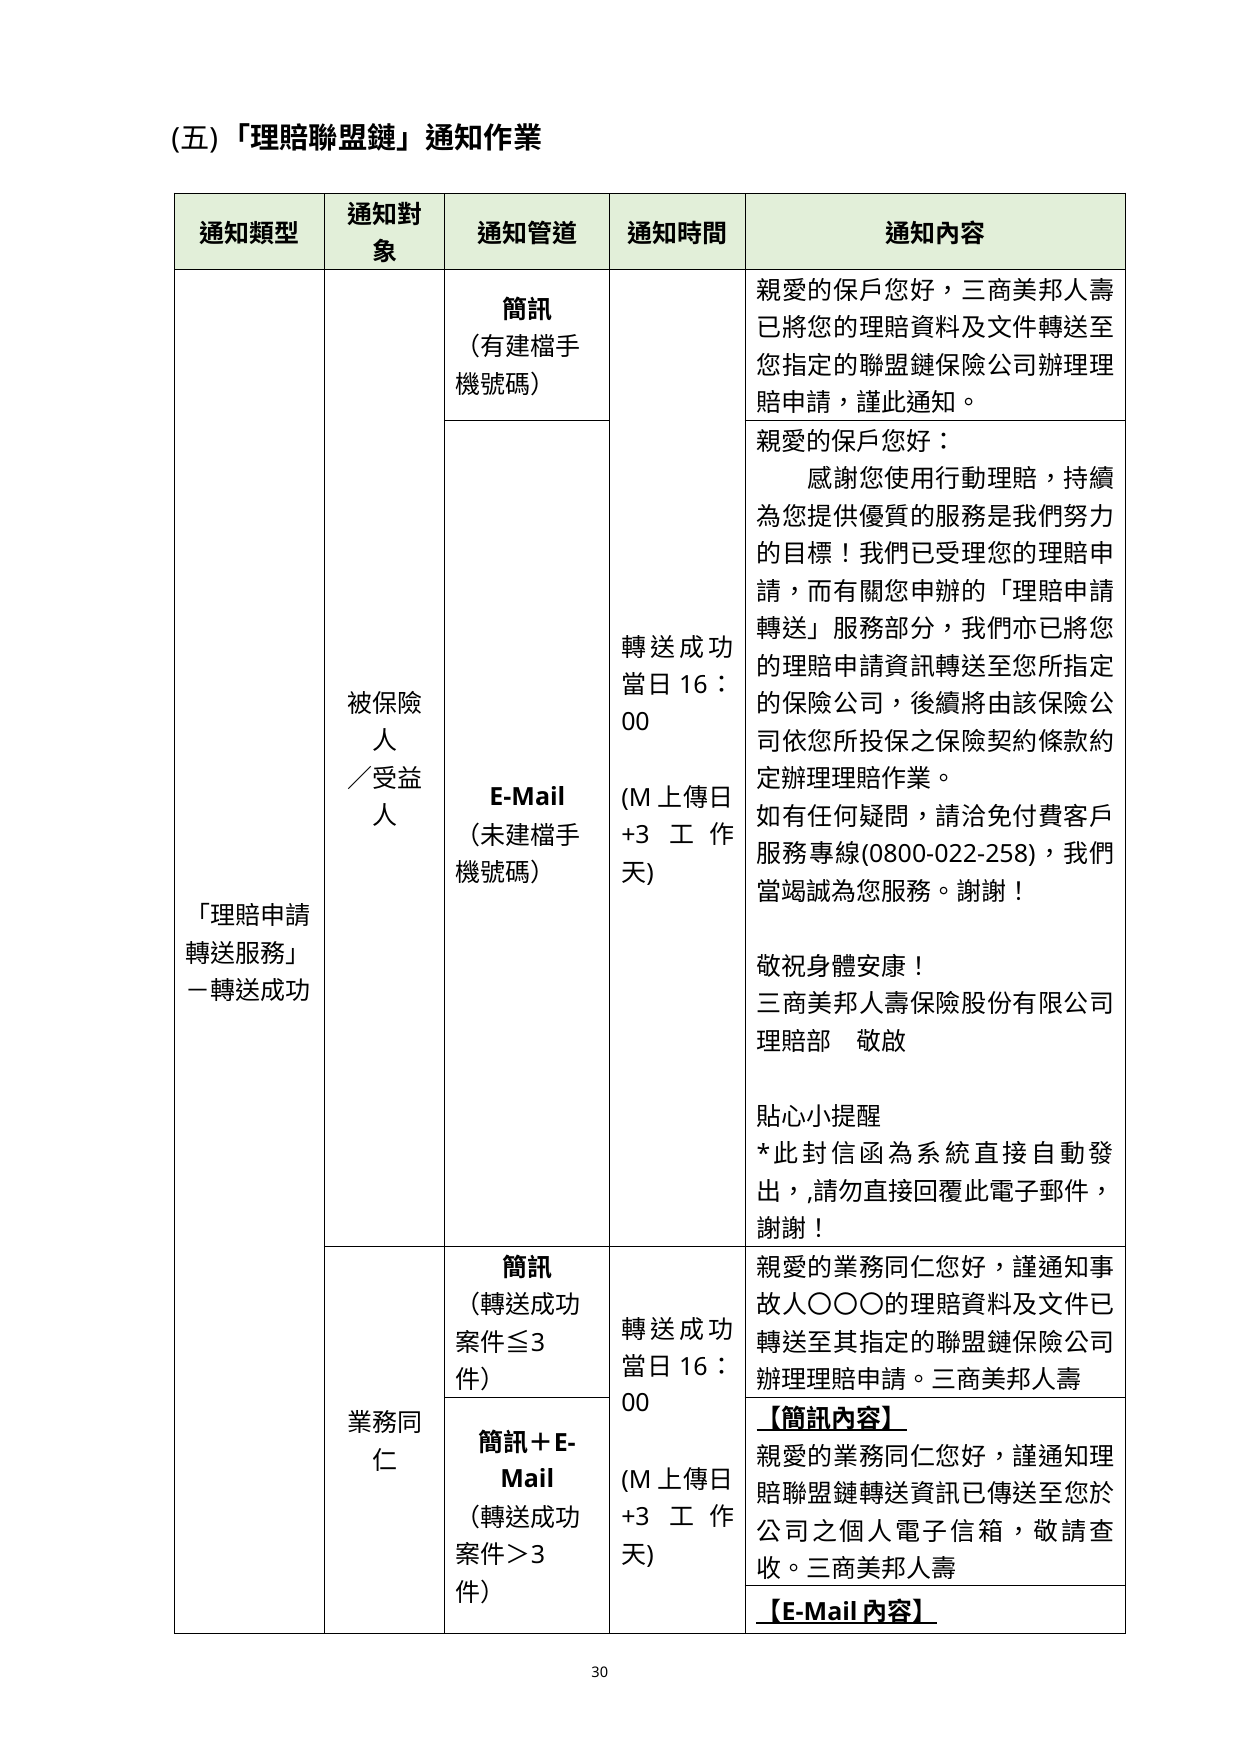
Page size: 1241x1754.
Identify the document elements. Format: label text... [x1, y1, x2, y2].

table_cell 業務同仁 [325, 1247, 444, 1633]
table_cell 被保險人 ／受益人 [325, 270, 444, 1246]
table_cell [746, 1586, 1125, 1633]
table_cell 轉送成功當日16：00 (M上傳日+3工作天) [610, 270, 745, 1246]
table_cell 轉送成功當日16：00 (M上傳日+3工作天) [610, 1247, 745, 1633]
table_cell E-Mail （未建檔手機號碼） [445, 421, 609, 1246]
table_header 通知類型 [175, 194, 324, 269]
table_cell 簡訊＋E-Mail （轉送成功案件＞3件） [445, 1398, 609, 1633]
table_cell 「理賠申請轉送服務」－轉送成功 [175, 270, 324, 1633]
table_header 通知時間 [610, 194, 745, 269]
table_cell 【簡訊內容】 親愛的業務同仁您好，謹通知理賠聯盟鏈轉送資訊已傳送至您於公司之個人電子信箱，敬請查收。三商美邦人壽 [746, 1398, 1125, 1585]
table_cell 親愛的保戶您好： 感謝您使用行動理賠，持續為您提供優質的服務是我們努力的目標！我們已受理您的理賠申請，而有關您申辦的「理賠申請轉送」服務部分，我們亦已將您的理賠申請資訊轉送至您所指定的保險公司，後續將由該保險公司依您所投保之保險契約條款約定辦理理賠作業。 如有任何疑問，請洽免付費客戶服務專線(0800-022-258)，我們當竭誠為您服務。謝謝！ 敬祝身體安康！ 三商美邦人壽保險股份有限公司 理賠部 敬啟 貼心小提醒 *此封信函為系統直接自動發出，,請勿直接回覆此電子郵件，謝謝！ [746, 421, 1125, 1246]
table_header 通知內容 [746, 194, 1125, 269]
table_cell 簡訊 （有建檔手機號碼） [445, 270, 609, 420]
table_header 通知管道 [445, 194, 609, 269]
table_cell 親愛的業務同仁您好，謹通知事故人〇〇〇的理賠資料及文件已轉送至其指定的聯盟鏈保險公司辦理理賠申請。三商美邦人壽 [746, 1247, 1125, 1397]
table_header 通知對象 [325, 194, 444, 269]
list 「理賠聯盟鏈」通知作業 [171, 99, 1128, 174]
table_cell 親愛的保戶您好，三商美邦人壽已將您的理賠資料及文件轉送至您指定的聯盟鏈保險公司辦理理賠申請，謹此通知。 [746, 270, 1125, 420]
table_cell 簡訊 （轉送成功案件≦3件） [445, 1247, 609, 1397]
